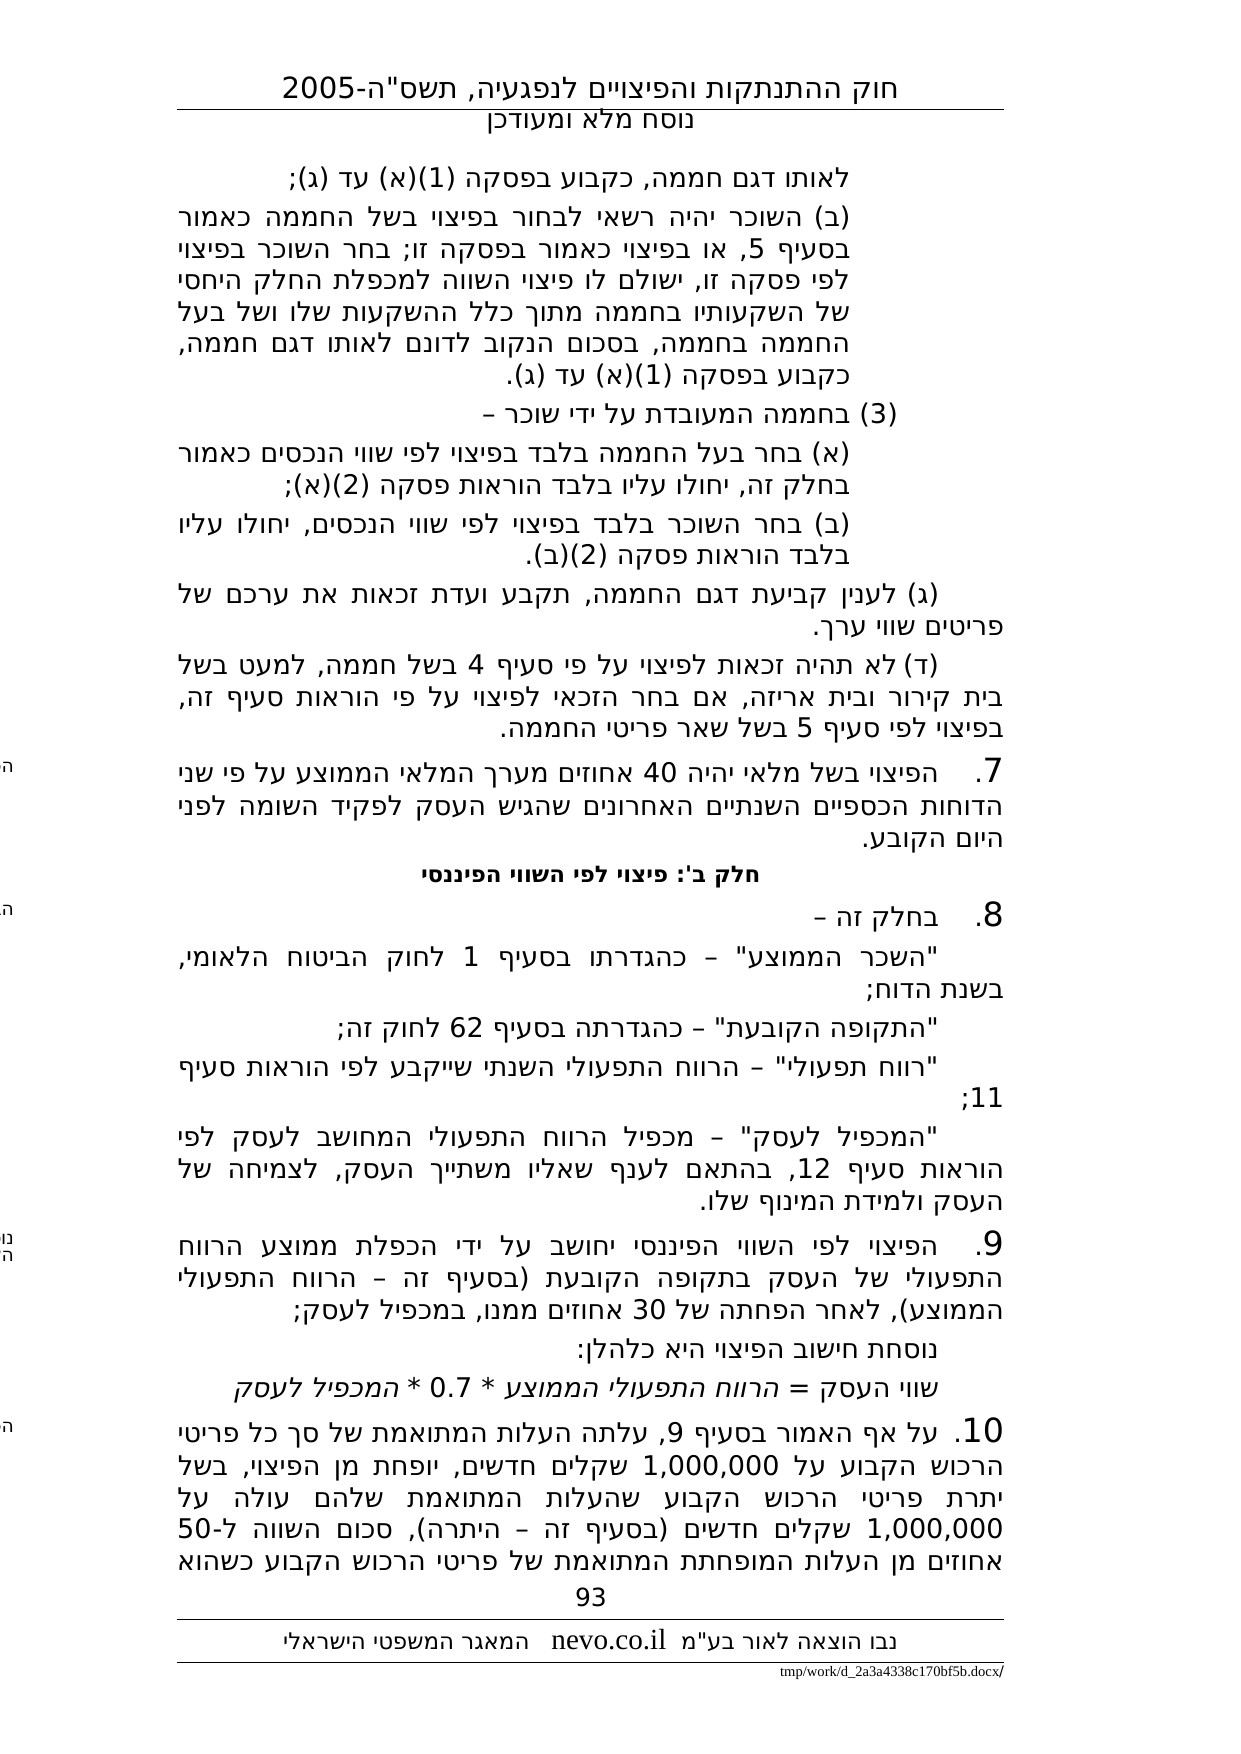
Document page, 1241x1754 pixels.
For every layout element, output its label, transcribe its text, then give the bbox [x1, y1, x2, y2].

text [177, 162, 851, 194]
text (3) בחממה המעובדת על ידי שוכר – [177, 398, 898, 430]
text (א) בחר בעל החממה בלבד בפיצוי לפי שווי הנכסים כאמור בחלק זה, יחולו עליו בלבד הוראות פסקה (2)(א); [177, 437, 851, 501]
text (ב) בחר השוכר בלבד בפיצוי לפי שווי הנכסים, יחולו עליו בלבד הוראות פסקה (2)(ב). [177, 508, 851, 571]
text 7. הפיצוי בשל מלאי יהיה 40 אחוזים מערך המלאי הממוצע על פי שני הדוחות הכספיים השנתיים האחרונים שהגיש העסק לפקיד השומה לפני היום הקובע. [177, 751, 1004, 853]
text 8. בחלק זה – [177, 895, 1004, 934]
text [177, 1412, 1004, 1577]
text "רווח תפעולי" – הרווח התפעולי השנתי שייקבע לפי הוראות סעיף 11; [177, 1051, 1004, 1114]
text נוסחת חישוב הפיצוי היא כלהלן: [177, 1333, 1004, 1365]
text (ב) השוכר יהיה רשאי לבחור בפיצוי בשל החממה כאמור בסעיף 5, או בפיצוי כאמור בפסקה זו; בחר השוכר בפיצוי לפי פסקה זו, ישולם לו פיצוי השווה למכפלת החלק היחסי של השקעותיו בחממה מתוך כלל ההשקעות שלו ושל בעל החממה בחממה, בסכום הנקוב לדונם לאותו דגם חממה, כקבוע בפסקה (1)(א) עד (ג). [177, 201, 851, 391]
text "המכפיל לעסק" – מכפיל הרווח התפעולי המחושב לעסק לפי הוראות סעיף 12, בהתאם לענף שאליו משתייך העסק, לצמיחה של העסק ולמידת המינוף שלו. [177, 1122, 1004, 1216]
text חלק ב': פיצוי לפי השווי הפיננסי [177, 861, 1004, 888]
text (ג) לענין קביעת דגם החממה, תקבע ועדת זכאות את ערכם של פריטים שווי ערך. [177, 579, 1004, 642]
text "התקופה הקובעת" – כהגדרתה בסעיף 62 לחוק זה; [177, 1012, 1004, 1044]
text (ד) לא תהיה זכאות לפיצוי על פי סעיף 4 בשל חממה, למעט בשל בית קירור ובית אריזה, אם בחר הזכאי לפיצוי על פי הוראות סעיף זה, בפיצוי לפי סעיף 5 בשל שאר פריטי החממה. [177, 649, 1004, 744]
text שווי העסק = הרווח התפעולי הממוצע * 0.7 * המכפיל לעסק [177, 1372, 1004, 1404]
text 9. הפיצוי לפי השווי הפיננסי יחושב על ידי הכפלת ממוצע הרווח התפעולי של העסק בתקופה הקובעת (בסעיף זה – הרווח התפעולי הממוצע), לאחר הפחתה של 30 אחוזים ממנו, במכפיל לעסק; [177, 1224, 1004, 1326]
text "השכר הממוצע" – כהגדרתו בסעיף 1 לחוק הביטוח הלאומי, בשנת הדוח; [177, 941, 1004, 1004]
